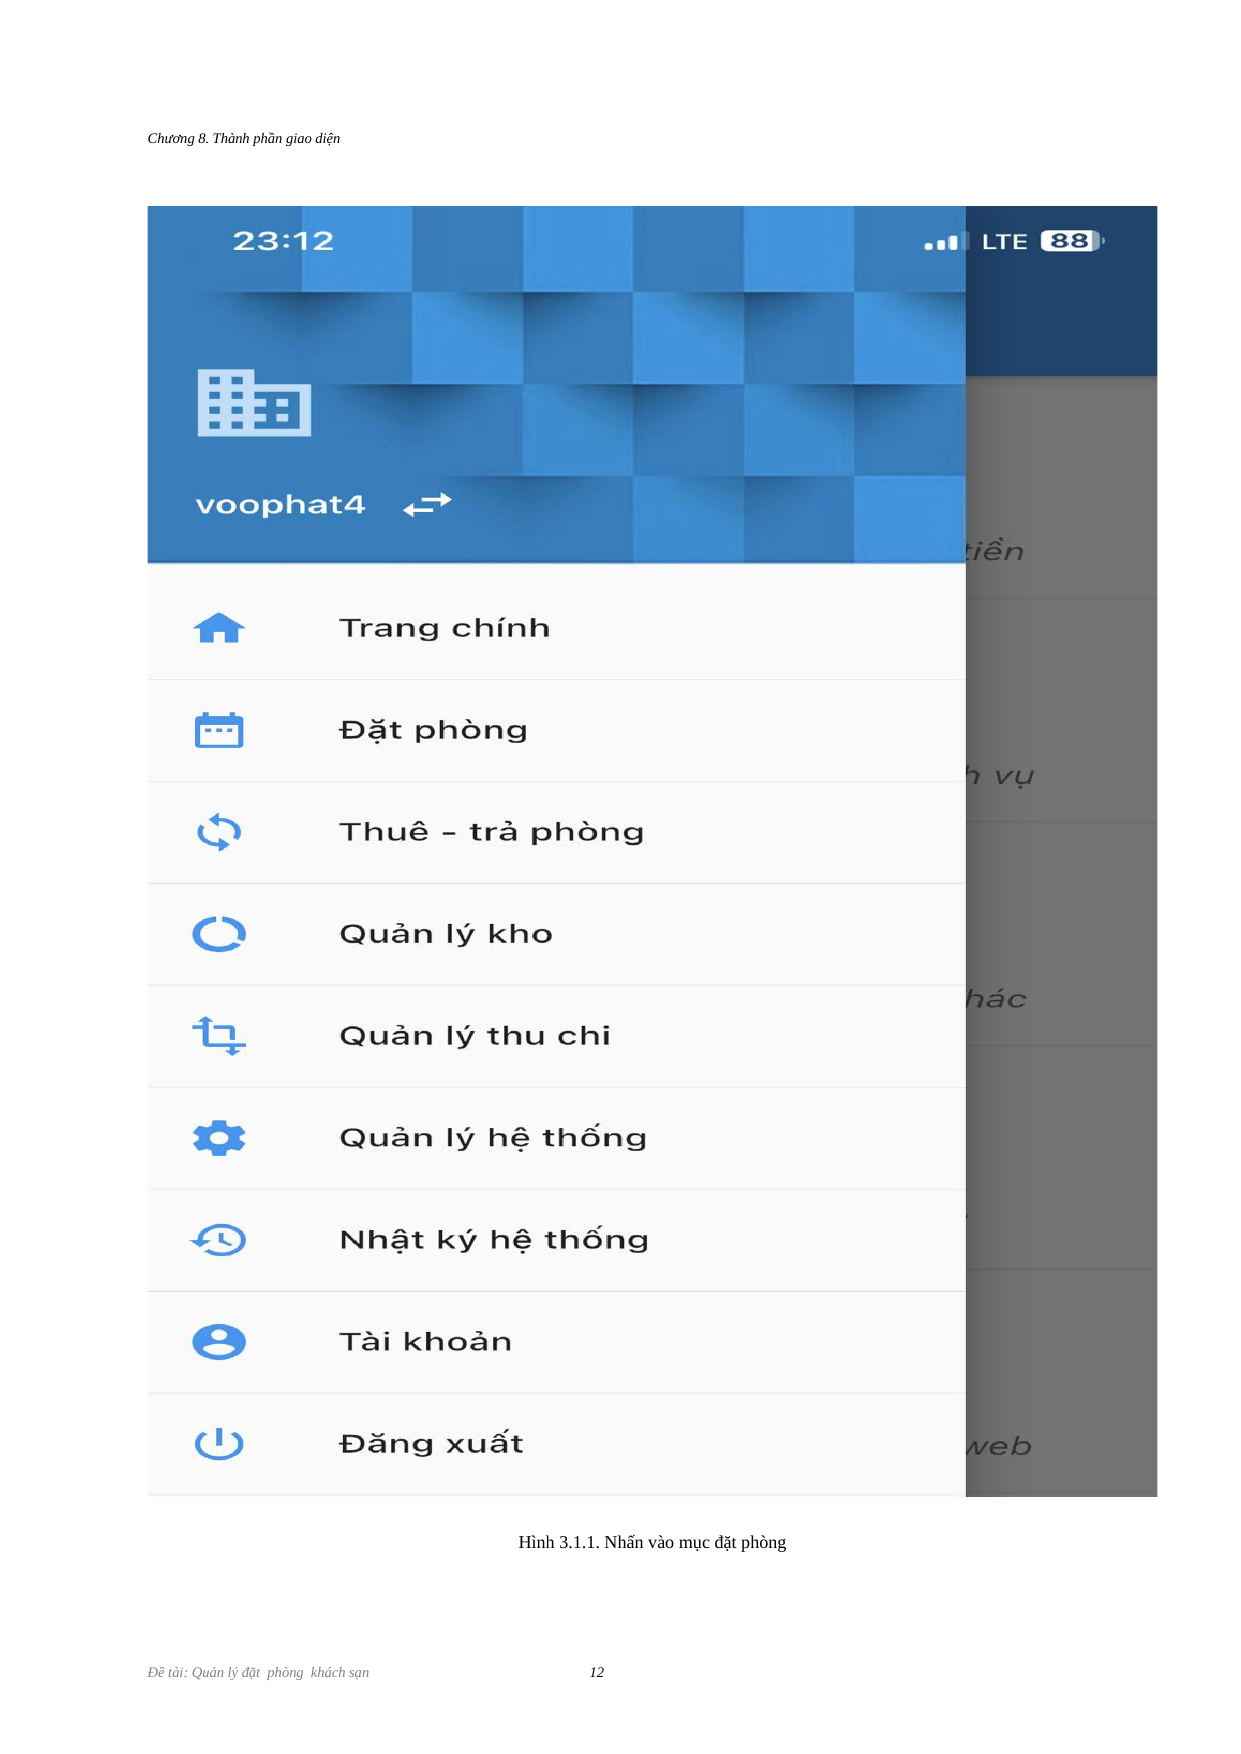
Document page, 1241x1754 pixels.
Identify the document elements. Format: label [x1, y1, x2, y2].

picture [147, 206, 1158, 1497]
